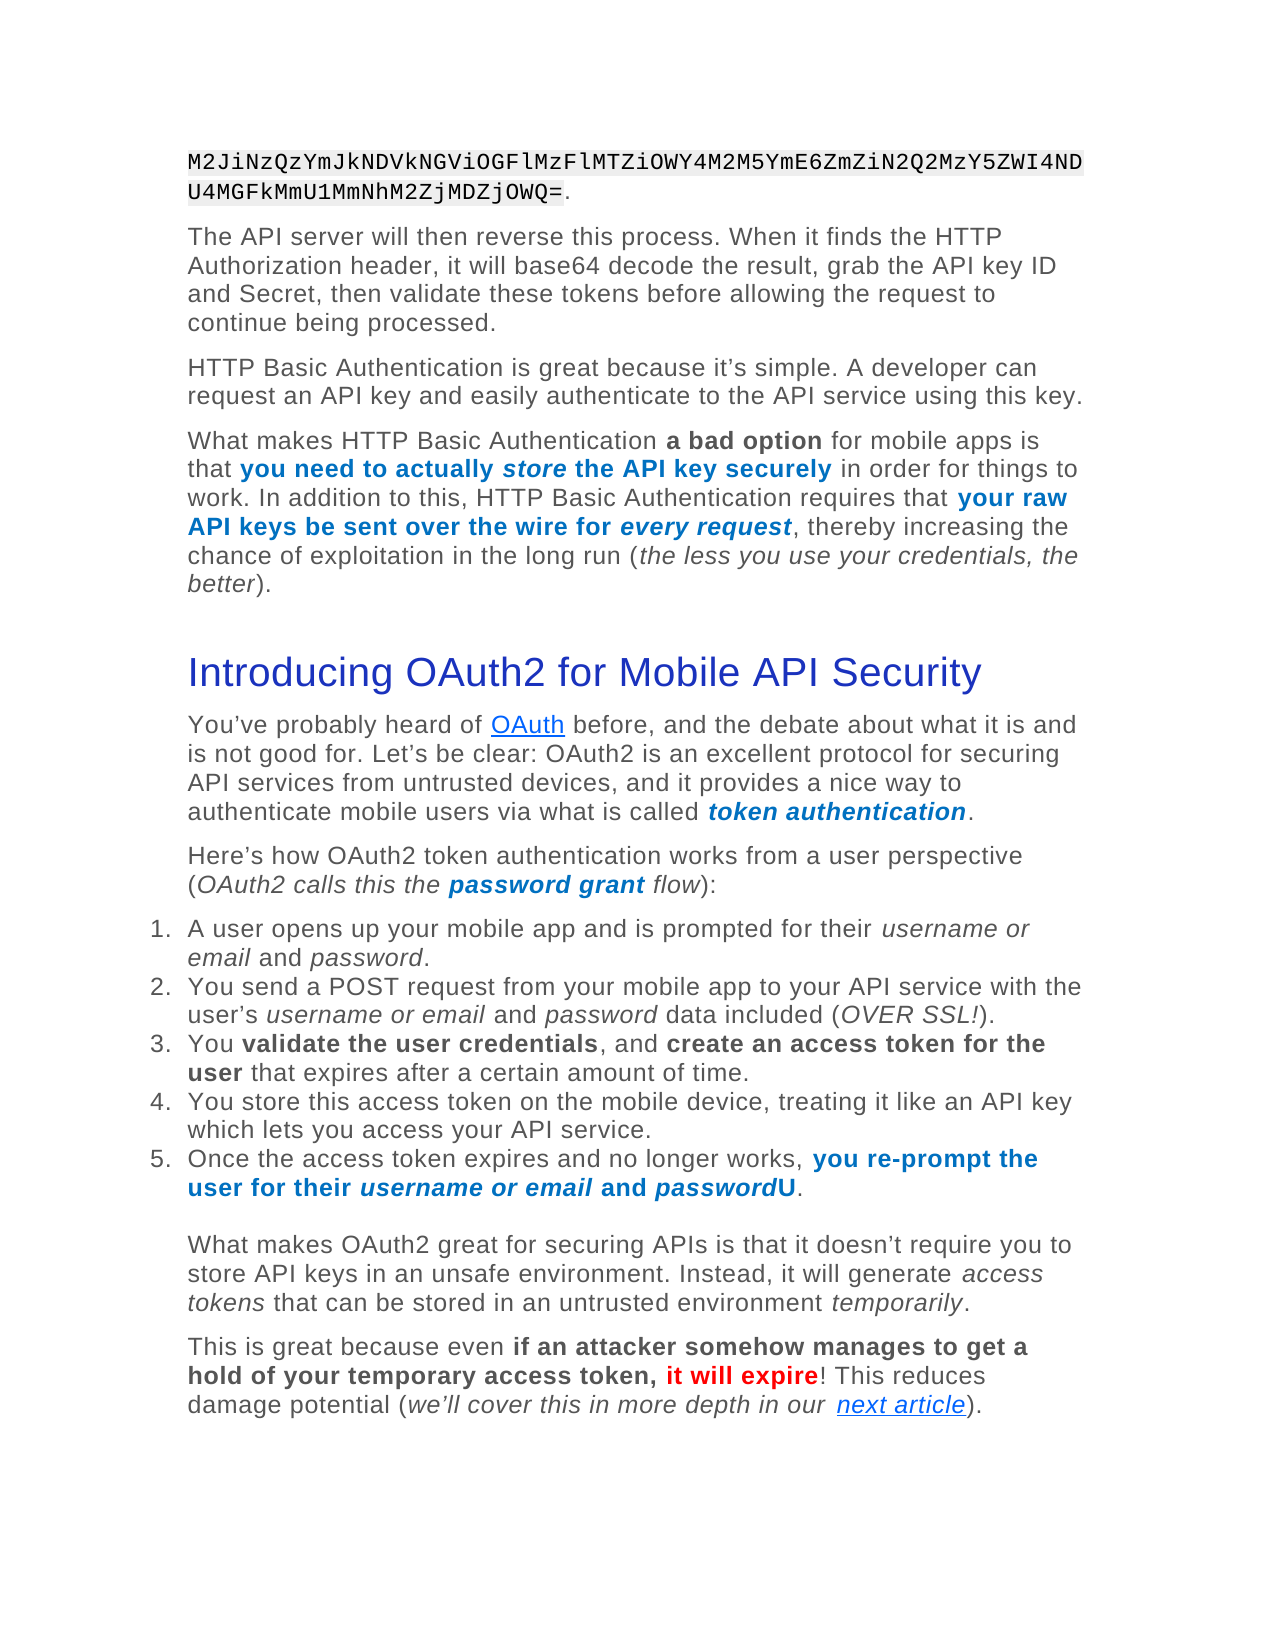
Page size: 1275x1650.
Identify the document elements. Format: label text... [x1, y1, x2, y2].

list A user opens up your mobile app and is prompted for their username or email and password. [150, 914, 1087, 972]
text What makes HTTP Basic Authentication a bad option for mobile apps is that you need to actually store the API key securely in order for things to work. In addition to this, HTTP Basic Authentication requires that your raw API keys be sent over the wire for every request, thereby increasing the chance of exploitation in the long run (the less you use your credentials, the better). [272, 426, 1087, 598]
list You validate the user credentials, and create an access token for the user that expires after a certain amount of time. [150, 1029, 1087, 1087]
text HTTP Basic Authentication is great because it’s simple. A developer can request an API key and easily authenticate to the API service using this key. [187, 352, 1087, 410]
text Here’s how OAuth2 token authentication works from a user perspective (OAuth2 calls this the password grant flow): [187, 841, 1087, 899]
list You send a POST request from your mobile app to your API service with the user’s username or email and password data included (OVER SSL!). [150, 972, 1087, 1029]
text This is great because even if an attacker somehow manages to get a hold of your temporary access token, it will expire! This reduces damage potential (we’ll cover this in more depth in our next article). [187, 1332, 1087, 1419]
text Introducing OAuth2 for Mobile API Security [187, 648, 1087, 695]
text What makes OAuth2 great for securing APIs is that it doesn’t require you to store API keys in an unsafe environment. Instead, it will generate access tokens that can be stored in an untrusted environment temporarily. [187, 1231, 1087, 1317]
list Once the access token expires and no longer works, you re-prompt the user for their username or email and passwordU. [150, 1144, 1087, 1202]
list You store this access token on the mobile device, treating it like an API key which lets you access your API service. [150, 1087, 1087, 1144]
text You’ve probably heard of OAuth before, and the debate about what it is and is not good for. Let’s be clear: OAuth2 is an excellent protocol for securing API services from untrusted devices, and it provides a nice way to authenticate mobile users via what is called token authentication. [187, 711, 1087, 826]
text The API server will then reverse this process. When it finds the HTTP Authorization header, it will base64 decode the result, grab the API key ID and Secret, then validate these tokens before allowing the request to continue being processed. [187, 222, 1087, 337]
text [187, 150, 1087, 206]
